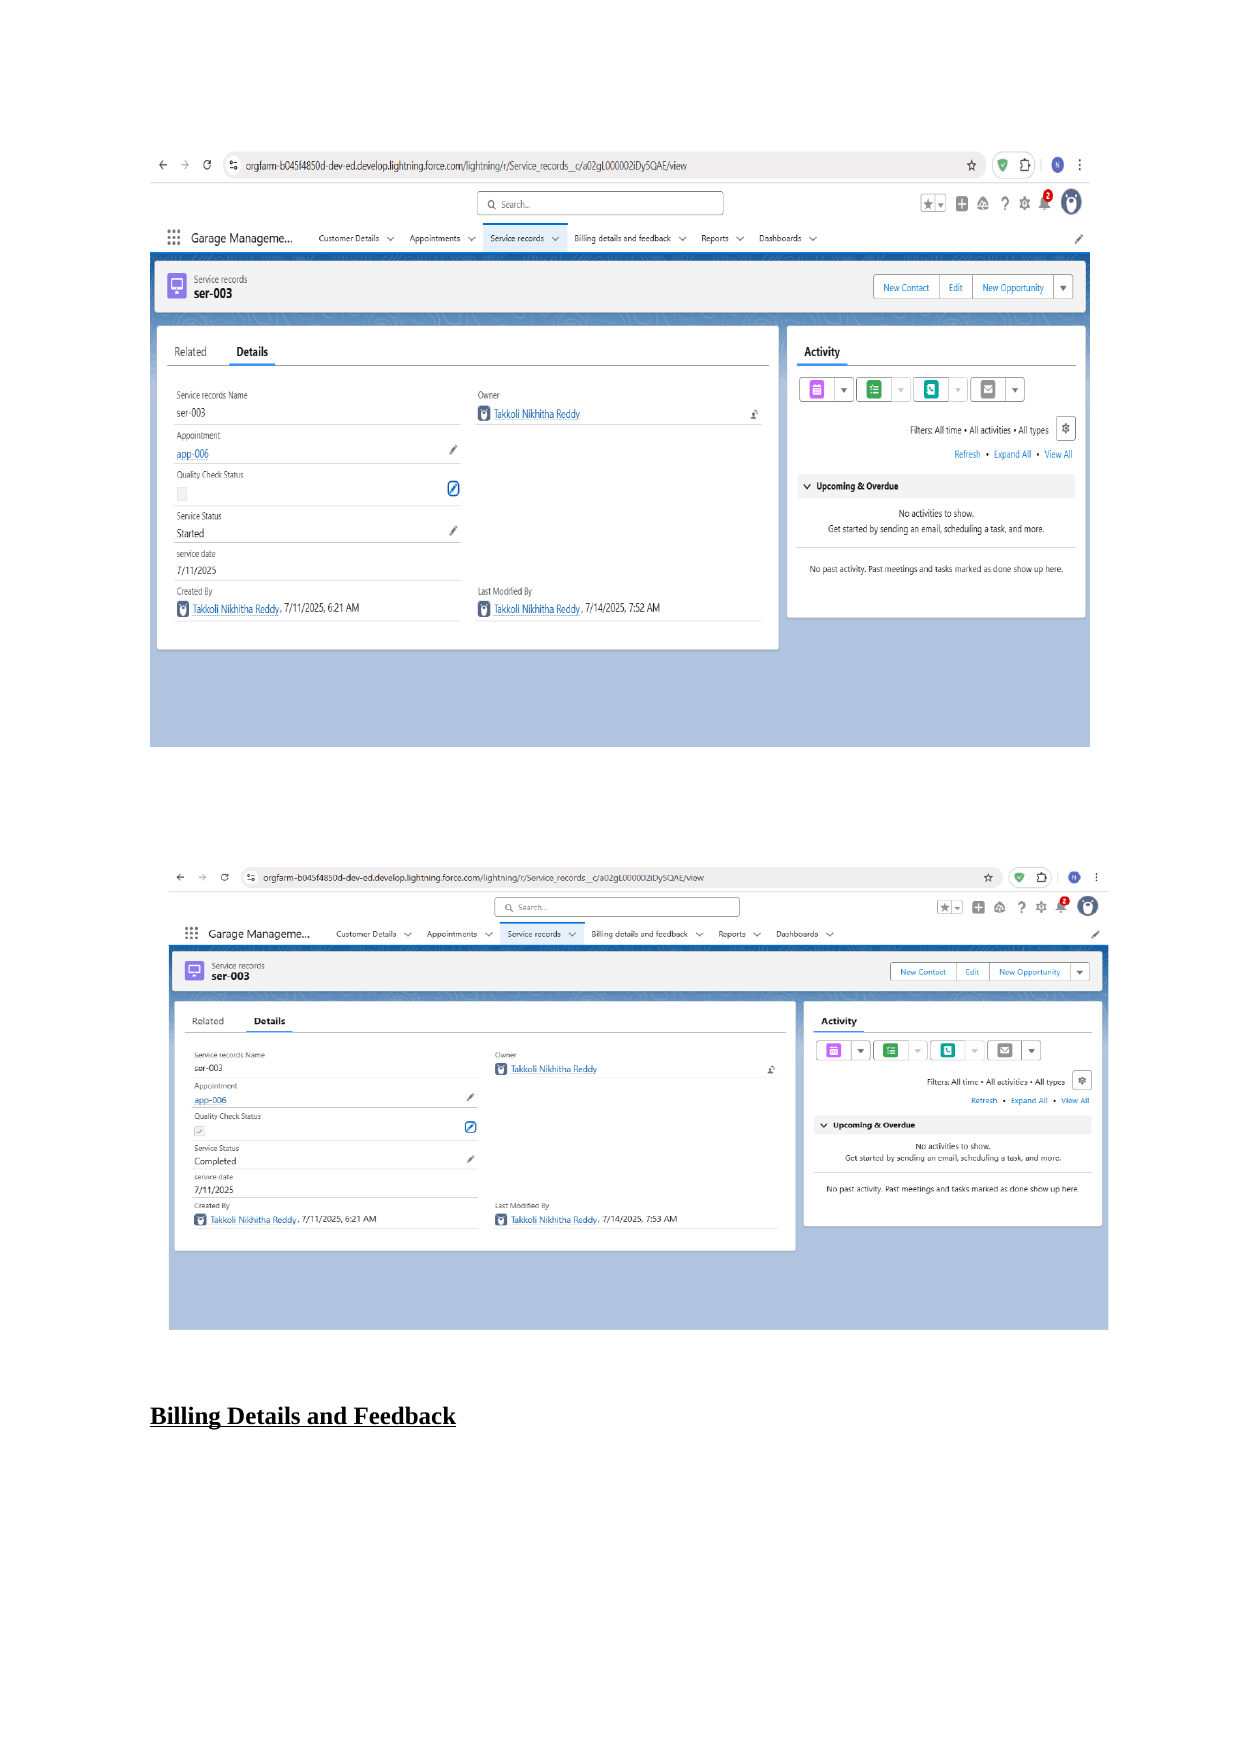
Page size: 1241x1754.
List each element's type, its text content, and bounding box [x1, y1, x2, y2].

picture [150, 150, 1090, 747]
text Billing Details and Feedback [150, 1401, 1090, 1429]
